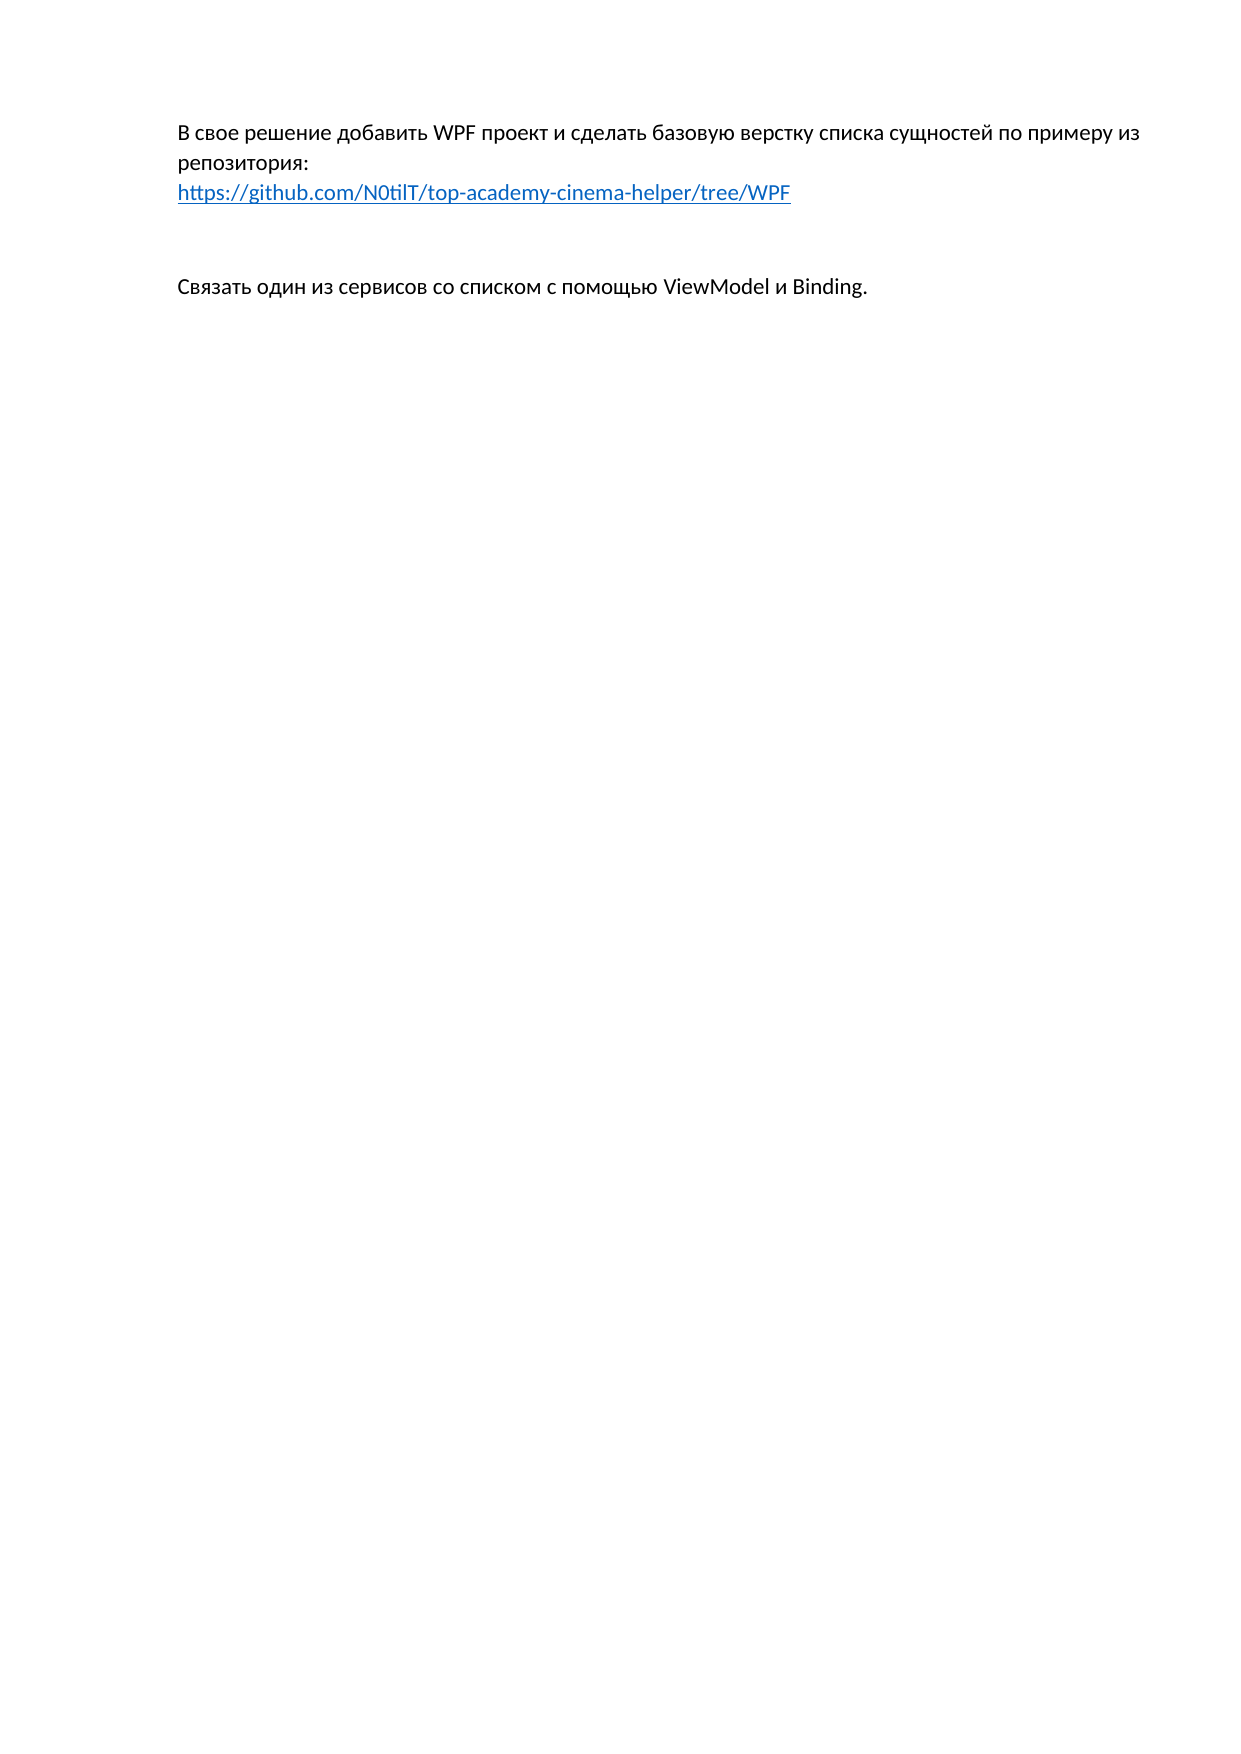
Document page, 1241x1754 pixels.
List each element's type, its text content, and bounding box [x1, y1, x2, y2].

text В свое решение добавить WPF проект и сделать базовую верстку списка сущностей по примеру из репозитория: https://github.com/N0tilT/top-academy-cinema-helper/tree/WPF [177, 118, 1152, 207]
text Связать один из сервисов со списком с помощью ViewModel и Binding. [177, 272, 1152, 300]
